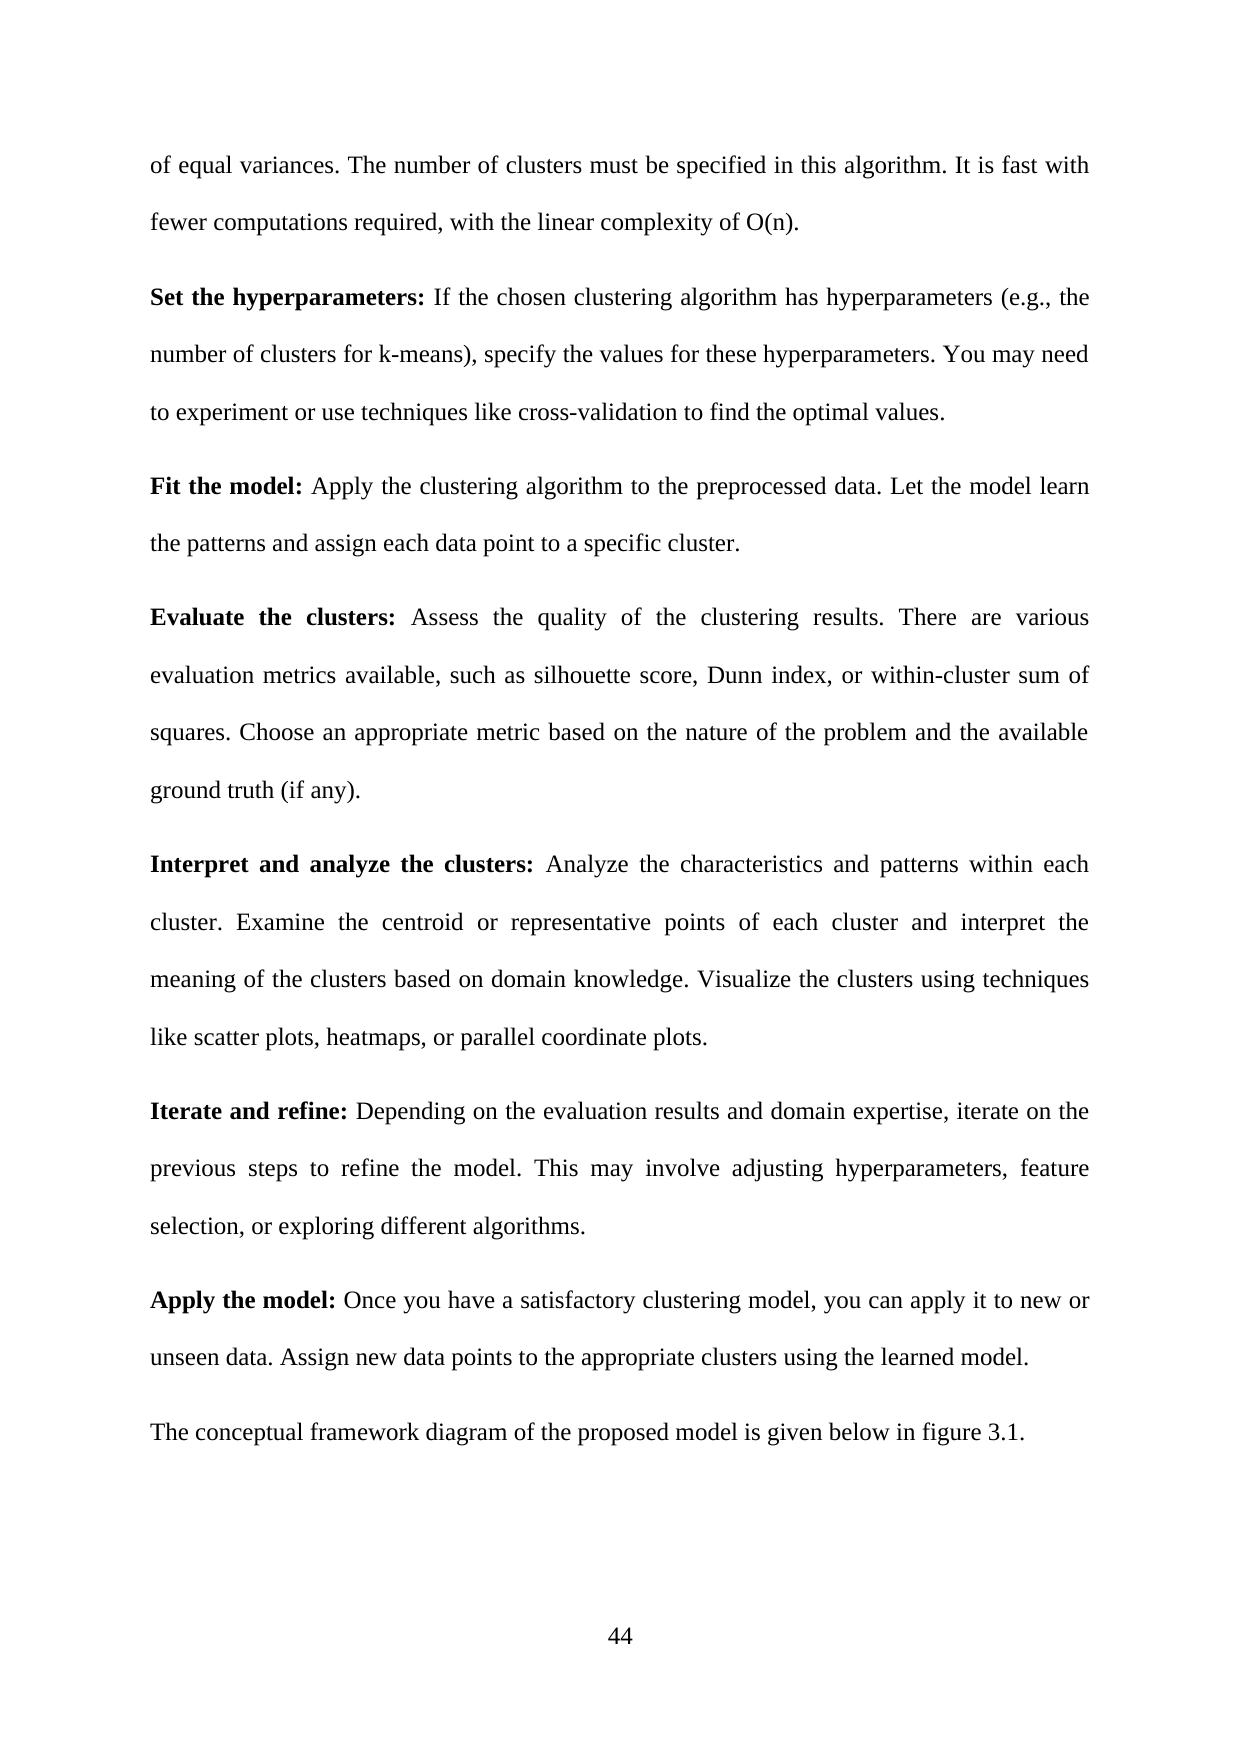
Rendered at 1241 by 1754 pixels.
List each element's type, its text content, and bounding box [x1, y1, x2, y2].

text Iterate and refine: Depending on the evaluation results and domain expertise, iterate on the previous steps to refine the model. This may involve adjusting hyperparameters, feature selection, or exploring different algorithms. [150, 1096, 1090, 1239]
text Fit the model: Apply the clustering algorithm to the preprocessed data. Let the model learn the patterns and assign each data point to a specific cluster. [150, 471, 1090, 557]
text Evaluate the clusters: Assess the quality of the clustering results. There are various evaluation metrics available, such as silhouette score, Dunn index, or within-cluster sum of squares. Choose an appropriate metric based on the nature of the problem and the available ground truth (if any). [150, 602, 1090, 804]
text Interpret and analyze the clusters: Analyze the characteristics and patterns within each cluster. Examine the centroid or representative points of each cluster and interpret the meaning of the clusters based on domain knowledge. Visualize the clusters using techniques like scatter plots, heatmaps, or parallel coordinate plots. [150, 849, 1090, 1050]
text Set the hyperparameters: If the chosen clustering algorithm has hyperparameters (e.g., the number of clusters for k-means), specify the values for these hyperparameters. You may need to experiment or use techniques like cross-validation to find the optimal values. [150, 282, 1090, 425]
text Apply the model: Once you have a satisfactory clustering model, you can apply it to new or unseen data. Assign new data points to the appropriate clusters using the learned model. [150, 1285, 1090, 1371]
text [150, 150, 1090, 236]
text The conceptual framework diagram of the proposed model is given below in figure 3.1. [150, 1417, 1090, 1445]
